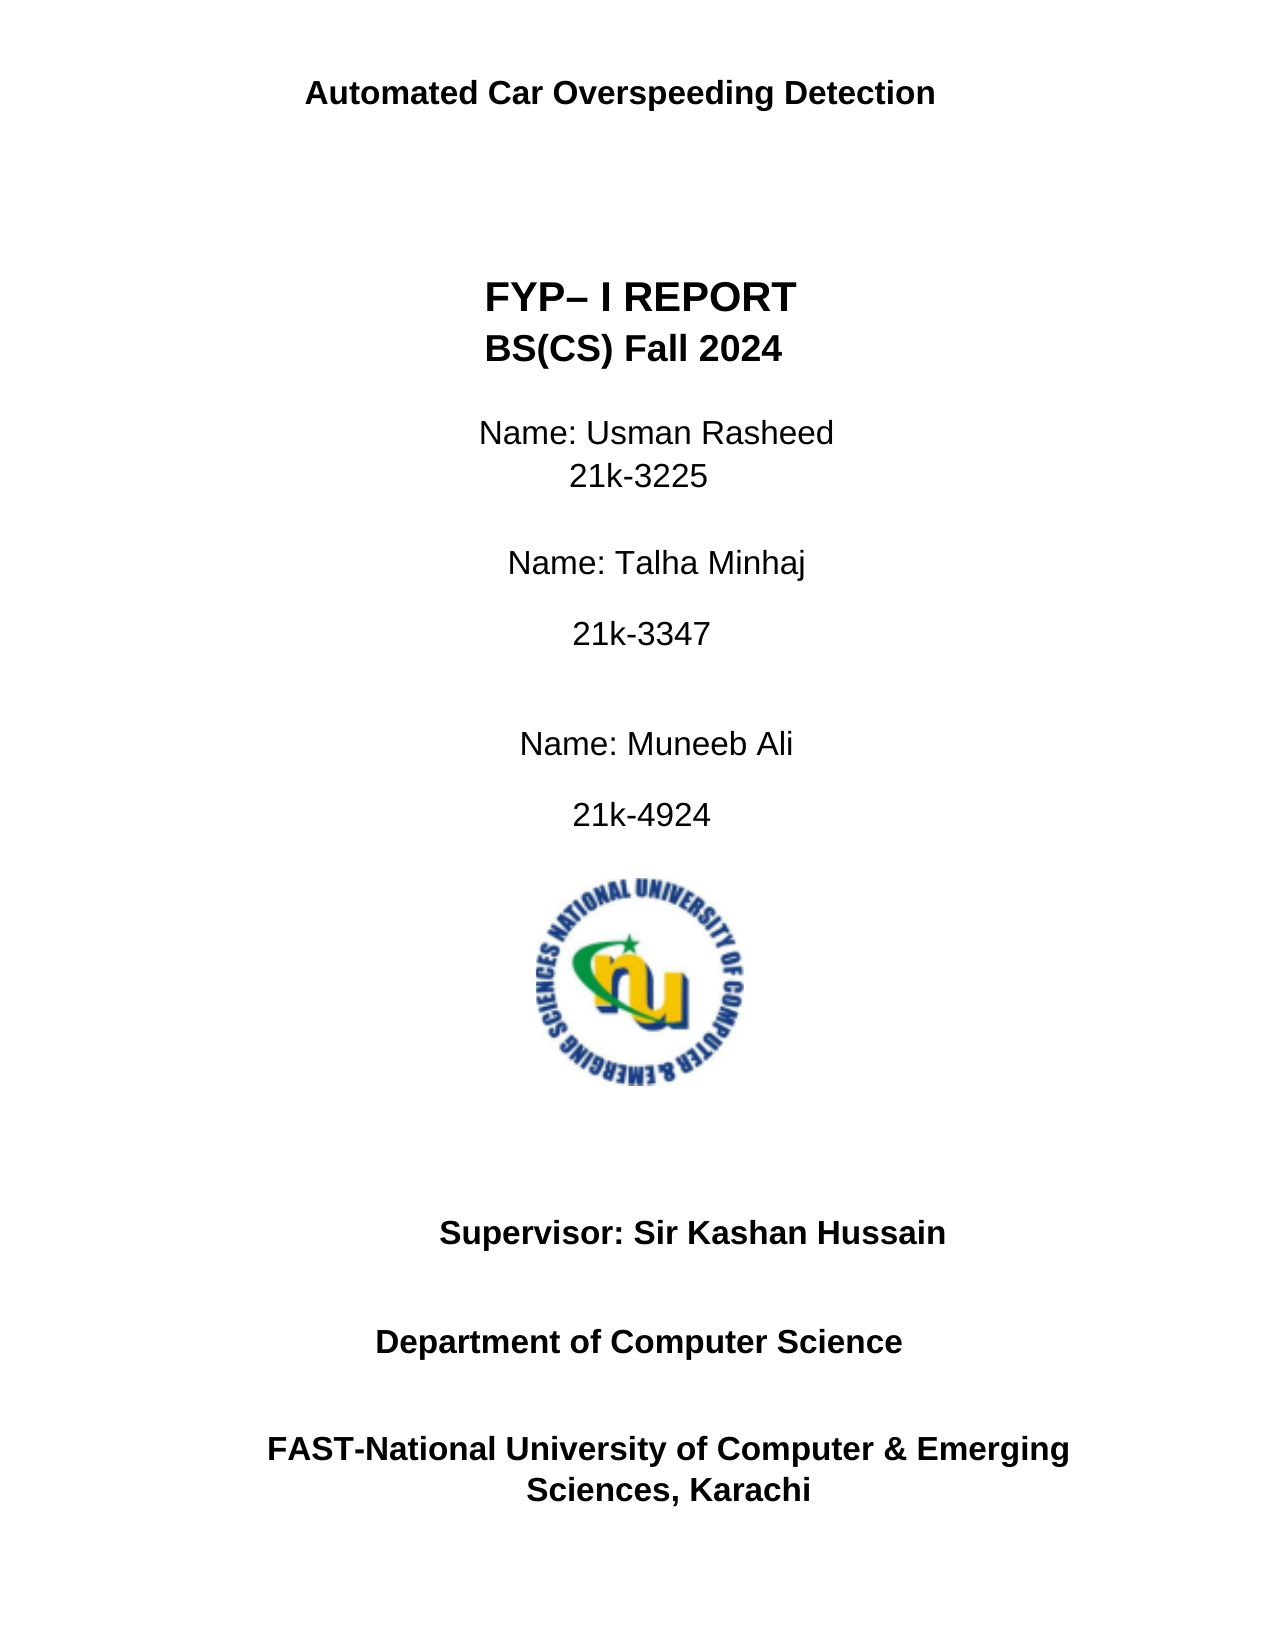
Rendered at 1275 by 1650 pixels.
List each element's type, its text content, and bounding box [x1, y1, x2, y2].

text Name: Muneeb Ali [139, 724, 1174, 763]
text Name: Talha Minhaj [139, 543, 1174, 582]
text FYP– I REPORT [484, 272, 1174, 320]
text BS(CS) Fall 2024 [484, 326, 1174, 369]
picture [535, 878, 744, 1086]
text Name: Usman Rasheed [139, 413, 1174, 452]
text 21k-4924 [572, 796, 1174, 834]
text FAST-National University of Computer & Emerging Sciences, Karachi [266, 1429, 1071, 1508]
text Department of Computer Science [375, 1322, 1174, 1360]
text 21k-3347 [572, 614, 1174, 653]
text 21k-3225 [569, 456, 1174, 495]
text Supervisor: Sir Kashan Hussain [439, 1213, 1174, 1251]
text Automated Car Overspeeding Detection [139, 73, 963, 111]
